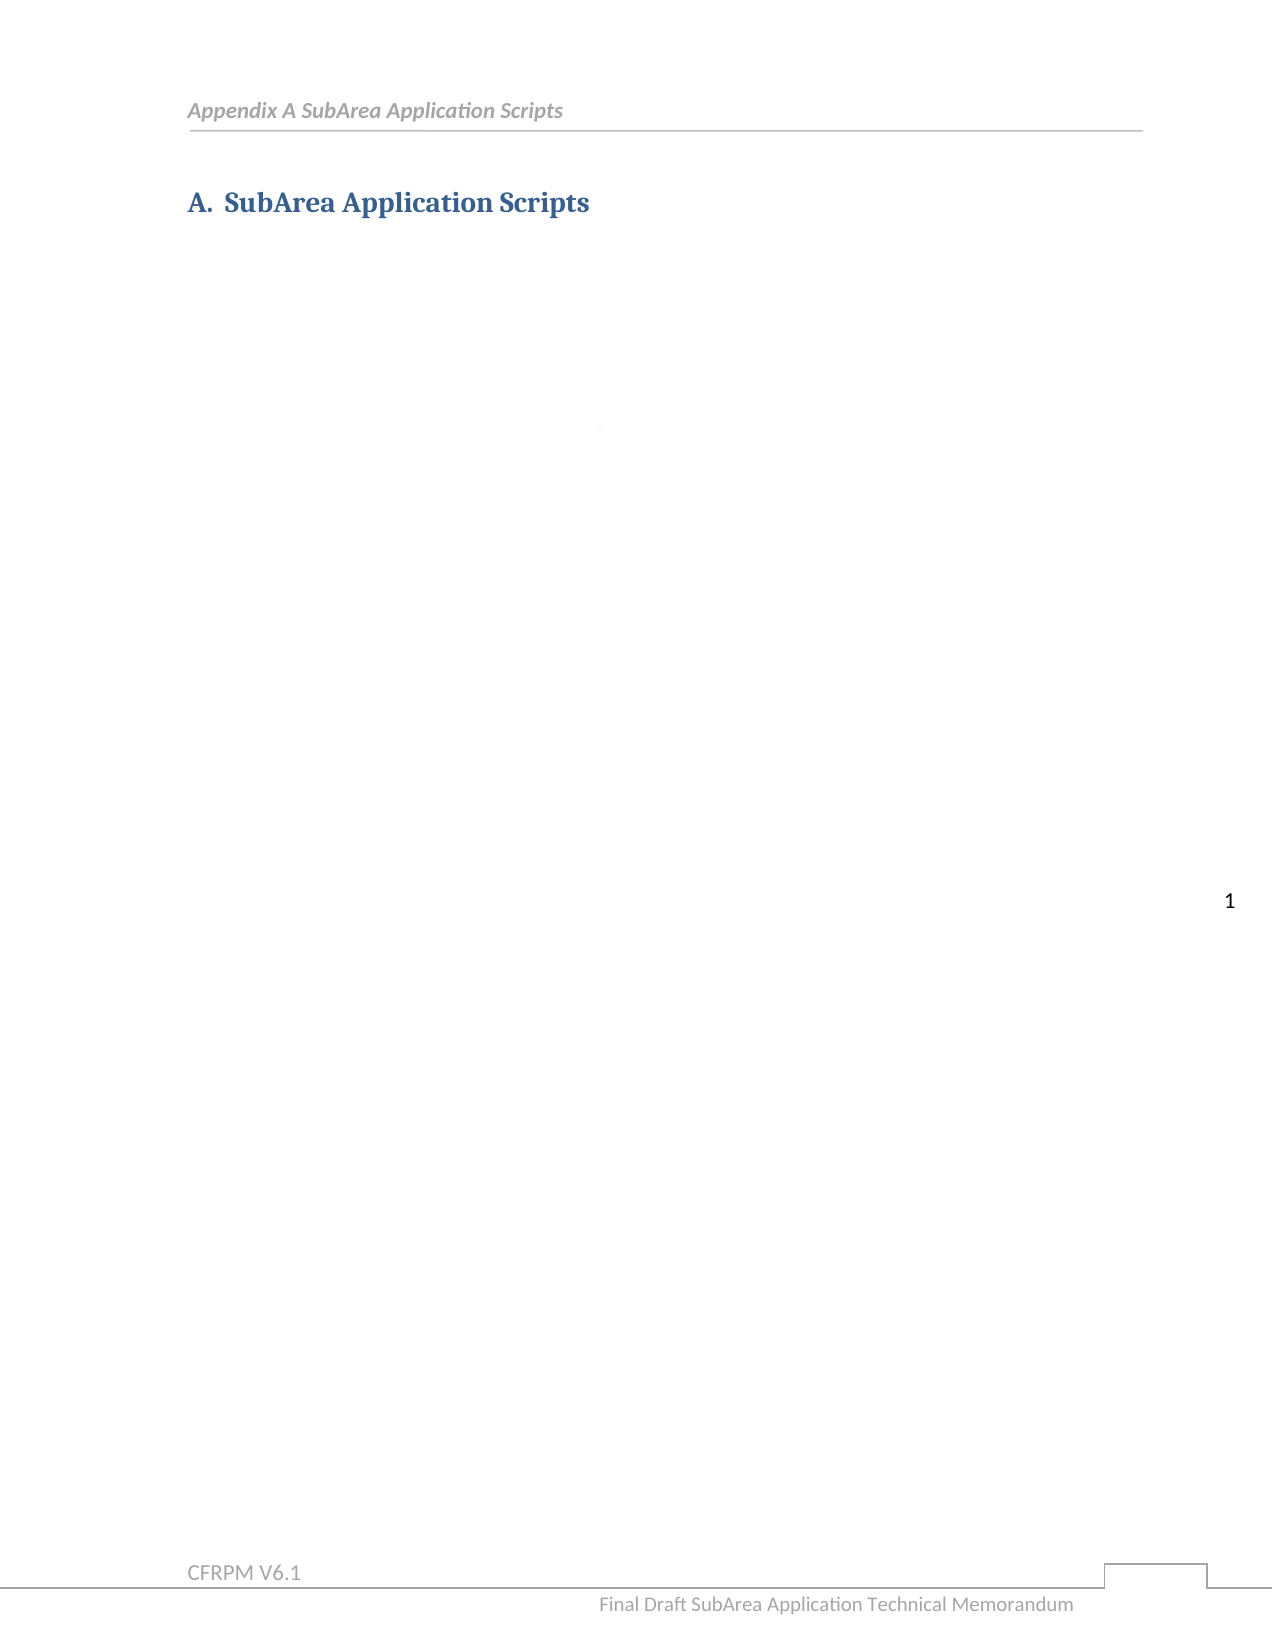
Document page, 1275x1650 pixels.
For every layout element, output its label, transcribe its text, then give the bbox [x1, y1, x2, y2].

subtitle SubArea Application Scripts [187, 186, 1087, 219]
